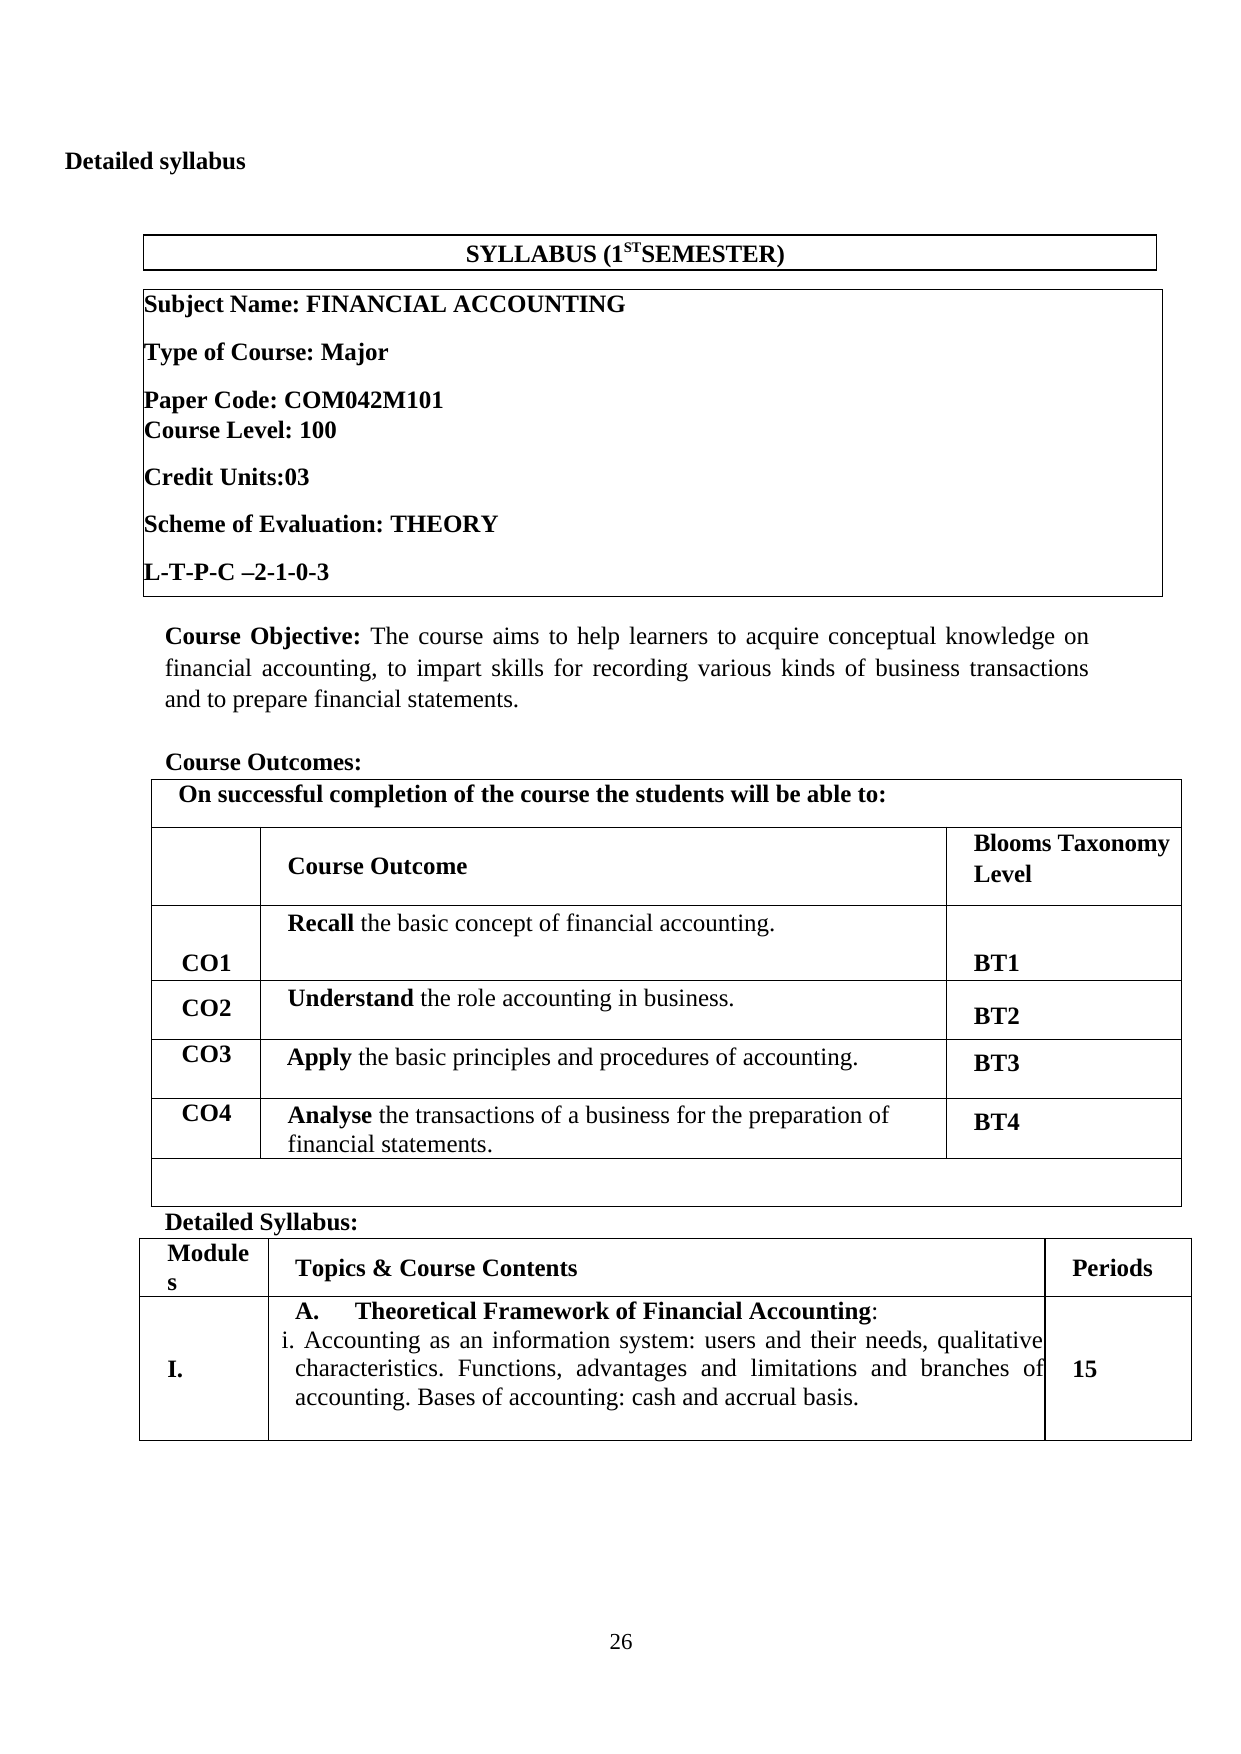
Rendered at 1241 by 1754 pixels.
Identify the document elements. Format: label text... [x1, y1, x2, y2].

table_cell BT3 [947, 1040, 1181, 1098]
table_header Topics & Course Contents [269, 1239, 1044, 1296]
table_cell Apply the basic principles and procedures of accounting. [261, 1040, 946, 1098]
table_cell [152, 828, 260, 905]
table_cell Recall the basic concept of financial accounting. [261, 906, 946, 980]
table_cell Understand the role accounting in business. [261, 981, 946, 1039]
table_cell CO1 [152, 906, 260, 980]
table_cell 15 [1046, 1297, 1191, 1440]
table_cell I. [140, 1297, 268, 1440]
text Course Objective: The course aims to help learners to acquire conceptual knowledge on financial accounting, to impart skills for recording various kinds of business transactions and to prepare financial statements. [164, 621, 1090, 713]
table_cell BT1 [947, 906, 1181, 980]
table_cell CO2 [152, 981, 260, 1039]
table_cell Analyse the transactions of a business for the preparation of financial statements. [261, 1099, 946, 1158]
table_cell BT2 [947, 981, 1181, 1039]
table_cell [152, 1159, 1181, 1206]
subtitle Course Outcomes: [165, 747, 1211, 776]
table_cell A. Theoretical Framework of Financial Accounting: i. Accounting as an information system: users and their needs, qualitative characteristics. Functions, advantages and limitations and branches of accounting. Bases of accounting: cash and accrual basis. [269, 1297, 1044, 1440]
table_header Periods [1046, 1239, 1191, 1296]
table_header On successful completion of the course the students will be able to: [152, 780, 1181, 827]
table_cell Course Outcome [261, 828, 946, 905]
table_cell Blooms Taxonomy Level [947, 828, 1181, 905]
table_cell CO3 [152, 1040, 260, 1098]
table_header Modules [140, 1239, 268, 1296]
table_cell CO4 [152, 1099, 260, 1158]
text Detailed Syllabus: [164, 1207, 1211, 1235]
table_cell BT4 [947, 1099, 1181, 1158]
text Detailed syllabus [64, 146, 1211, 174]
